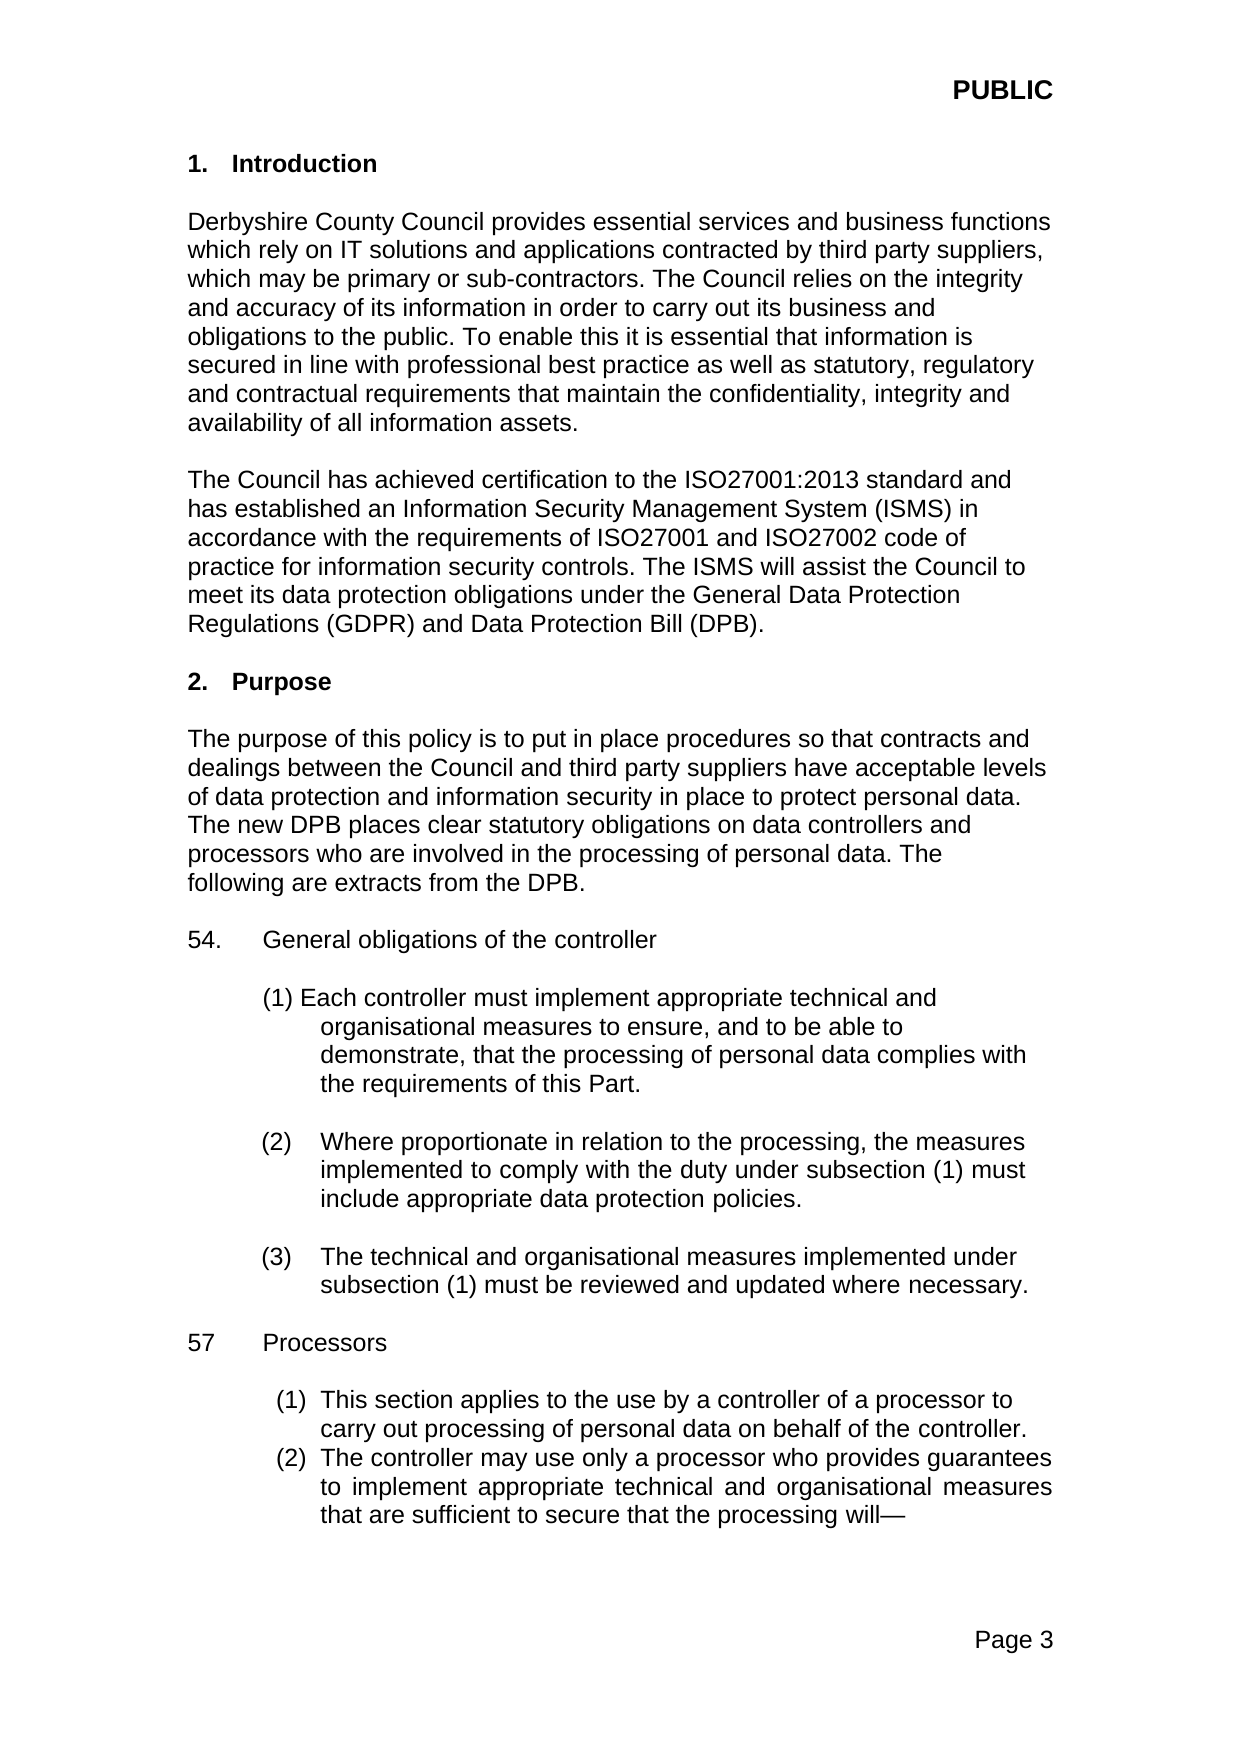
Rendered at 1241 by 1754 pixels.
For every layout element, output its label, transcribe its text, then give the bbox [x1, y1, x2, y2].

list Each controller must implement appropriate technical and organisational measures to ensure, and to be able to demonstrate, that the processing of personal data complies with the requirements of this Part. [262, 983, 1028, 1098]
subtitle Purpose [187, 667, 1159, 695]
list This section applies to the use by a controller of a processor to carry out processing of personal data on behalf of the controller. [276, 1385, 1028, 1443]
subtitle Introduction [187, 149, 1159, 178]
text Derbyshire County Council provides essential services and business functions which rely on IT solutions and applications contracted by third party suppliers, which may be primary or sub-contractors. The Council relies on the integrity and accuracy of its information in order to carry out its business and obligations to the public. To enable this it is essential that information is secured in line with professional best practice as well as statutory, regulatory and contractual requirements that maintain the confidentiality, integrity and availability of all information assets. [187, 206, 1053, 436]
list General obligations of the controller [187, 925, 1159, 954]
text The purpose of this policy is to put in place procedures so that contracts and dealings between the Council and third party suppliers have acceptable levels of data protection and information security in place to protect personal data. [187, 724, 1049, 810]
text 57 Processors [187, 1328, 1159, 1356]
list The technical and organisational measures implemented under subsection (1) must be reviewed and updated where necessary. [261, 1241, 1029, 1299]
list The controller may use only a processor who provides guarantees to implement appropriate technical and organisational measures that are sufficient to secure that the processing will— [276, 1443, 1053, 1529]
text The Council has achieved certification to the ISO27001:2013 standard and has established an Information Security Management System (ISMS) in accordance with the requirements of ISO27001 and ISO27002 code of practice for information security controls. The ISMS will assist the Council to meet its data protection obligations under the General Data Protection Regulations (GDPR) and Data Protection Bill (DPB). [187, 465, 1028, 638]
list Where proportionate in relation to the processing, the measures implemented to comply with the duty under subsection (1) must include appropriate data protection policies. [261, 1126, 1027, 1213]
text The new DPB places clear statutory obligations on data controllers and processors who are involved in the processing of personal data. The following are extracts from the DPB. [187, 810, 974, 897]
